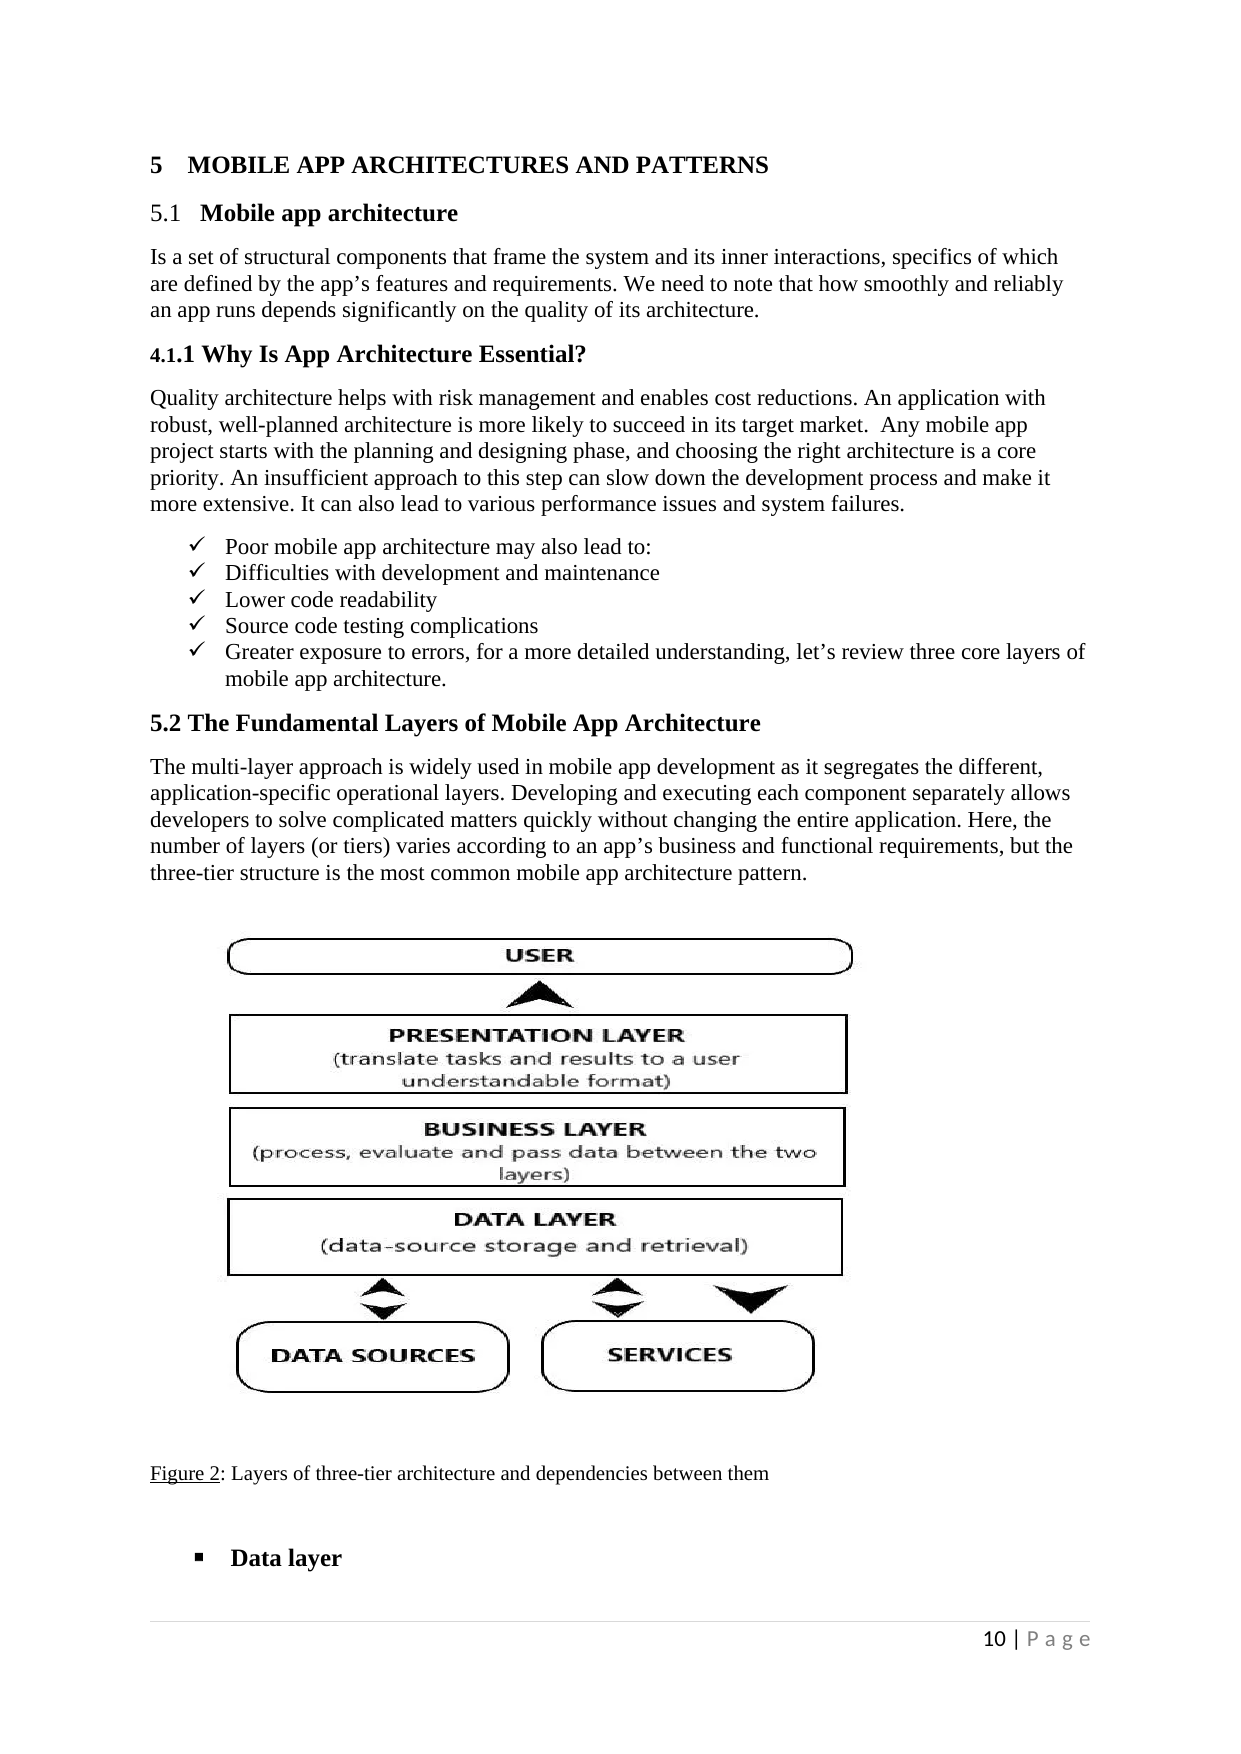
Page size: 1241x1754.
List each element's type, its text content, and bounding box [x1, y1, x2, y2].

text 5.2 The Fundamental Layers of Mobile App Architecture [150, 708, 1090, 736]
picture [150, 901, 933, 1445]
text The multi-layer approach is widely used in mobile app development as it segregates the different, application-specific operational layers. Developing and executing each component separately allows developers to solve complicated matters quickly without changing the entire application. Here, the number of layers (or tiers) varies according to an app’s business and functional requirements, but the three-tier structure is the most common mobile app architecture pattern. [150, 753, 1090, 885]
list Source code testing complications [187, 612, 1090, 638]
list Poor mobile app architecture may also lead to: [187, 533, 1090, 559]
list Data layer [193, 1543, 1090, 1571]
text 5 MOBILE APP ARCHITECTURES AND PATTERNS [150, 150, 1051, 179]
list Lower code readability [187, 586, 1090, 612]
list Difficulties with development and maintenance [187, 559, 1090, 586]
text Figure 2: Layers of three-tier architecture and dependencies between them [150, 1461, 1090, 1485]
text Quality architecture helps with risk management and enables cost reductions. An application with robust, well-planned architecture is more likely to succeed in its target market. Any mobile app project starts with the planning and designing phase, and choosing the right architecture is a core priority. An insufficient approach to this step can slow down the development process and make it more extensive. It can also lead to various performance issues and system failures. [150, 384, 1090, 516]
text 5.1 Mobile app architecture [150, 198, 1090, 227]
text Is a set of structural components that frame the system and its inner interactions, specifics of which are defined by the app’s features and requirements. We need to note that how smoothly and reliably an app runs depends significantly on the quality of its architecture. [150, 243, 1090, 322]
list Greater exposure to errors, for a more detailed understanding, let’s review three core layers of mobile app architecture. [187, 638, 1090, 691]
text 4.1.1 Why Is App Architecture Essential? [150, 339, 1090, 368]
